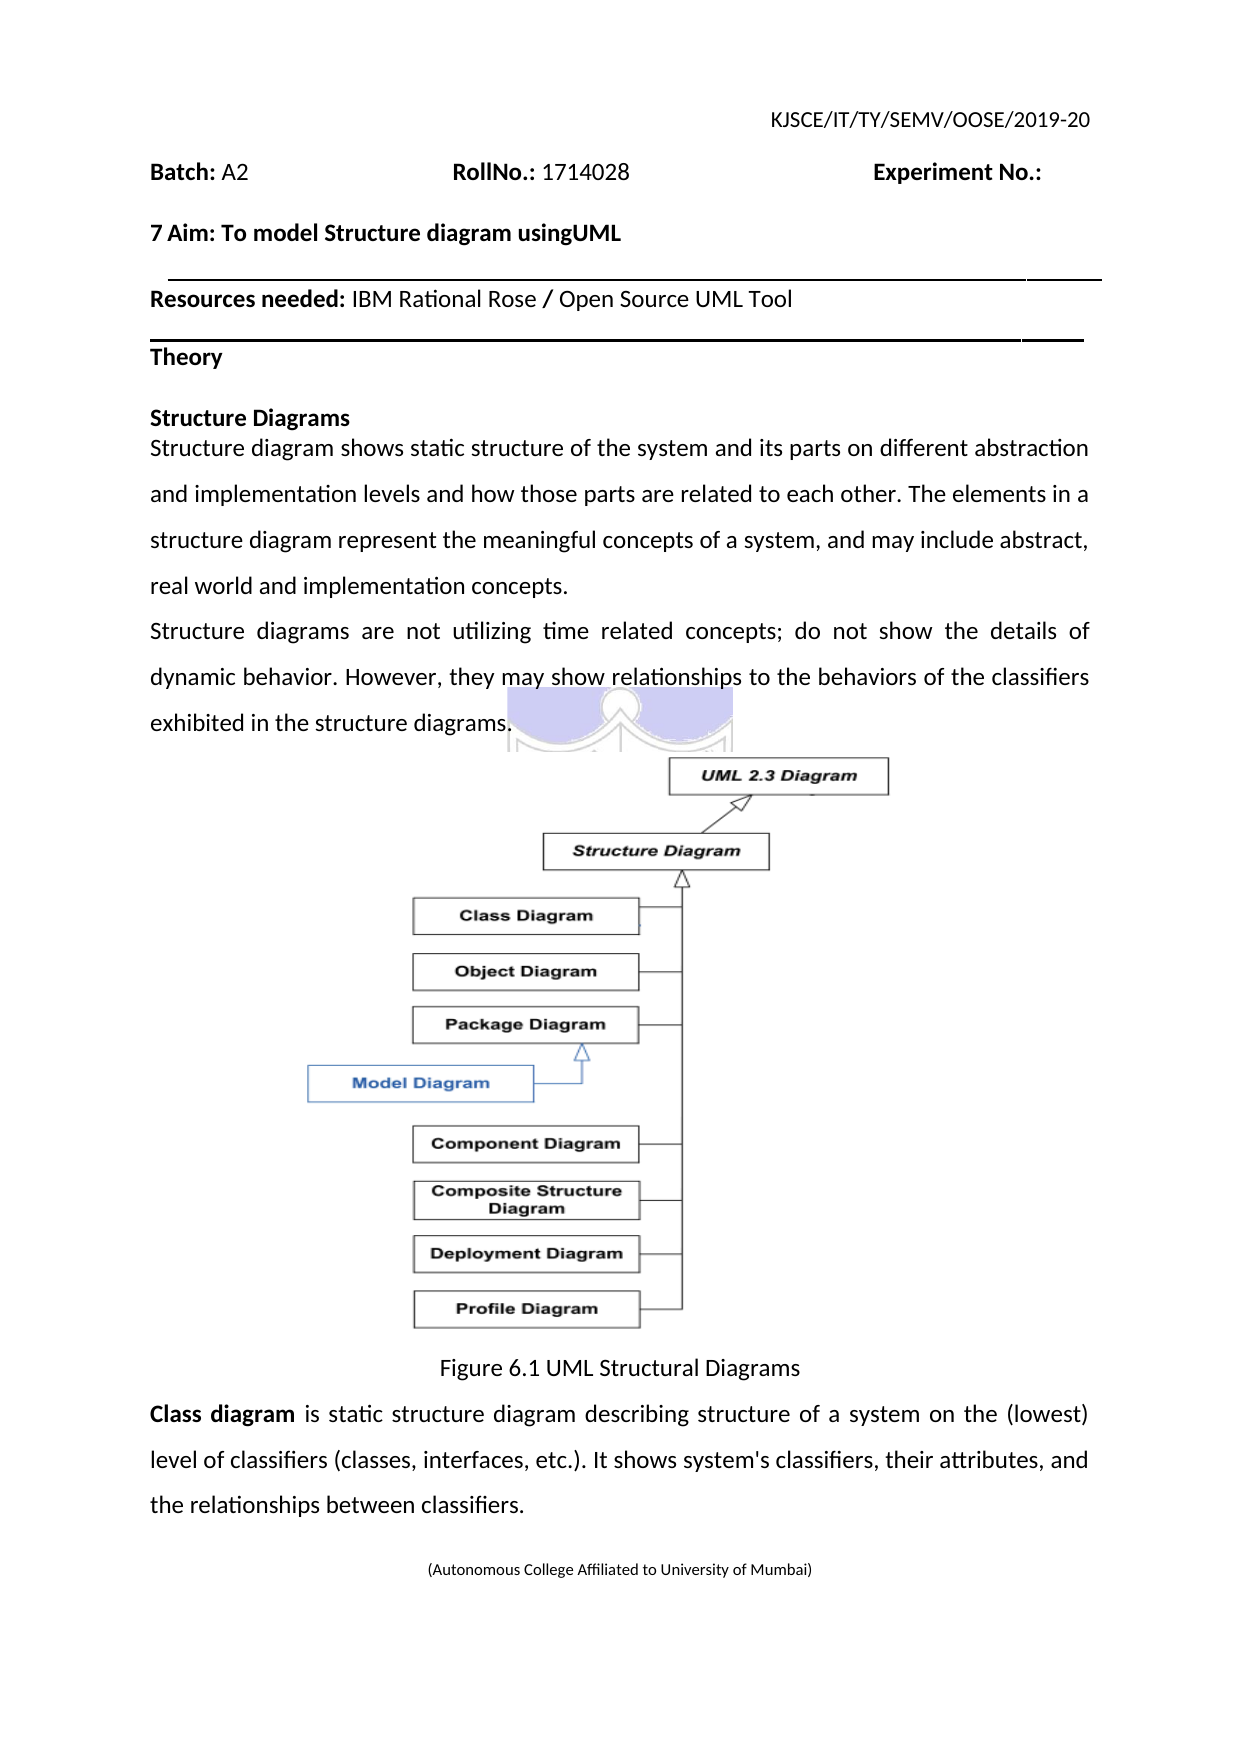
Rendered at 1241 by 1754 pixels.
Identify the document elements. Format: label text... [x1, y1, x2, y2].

text Structure Diagrams [150, 402, 1103, 433]
text Figure 6.1 UML Structural Diagrams [439, 1352, 1103, 1383]
text Structure diagram shows static structure of the system and its parts on different abstraction and implementation levels and how those parts are related to each other. The elements in a structure diagram represent the meaningful concepts of a system, and may include abstract, real world and implementation concepts. [150, 433, 1091, 600]
subtitle Batch: A2 RollNo.: 1714028 Experiment No.: 7 Aim: To model Structure diagram usingUML [150, 156, 1060, 248]
picture [306, 737, 930, 1333]
text Structure diagrams are not utilizing time related concepts; do not show the details of dynamic behavior. However, they may show relationships to the behaviors of the classifiers exhibited in the structure diagrams. [150, 616, 1091, 737]
text Resources needed: IBM Rational Rose / Open Source UML Tool [150, 283, 1103, 313]
text Class diagram is static structure diagram describing structure of a system on the (lowest) level of classifiers (classes, interfaces, etc.). It shows system's classifiers, their attributes, and the relationships between classifiers. [150, 1398, 1090, 1520]
subtitle Theory [150, 335, 1103, 372]
